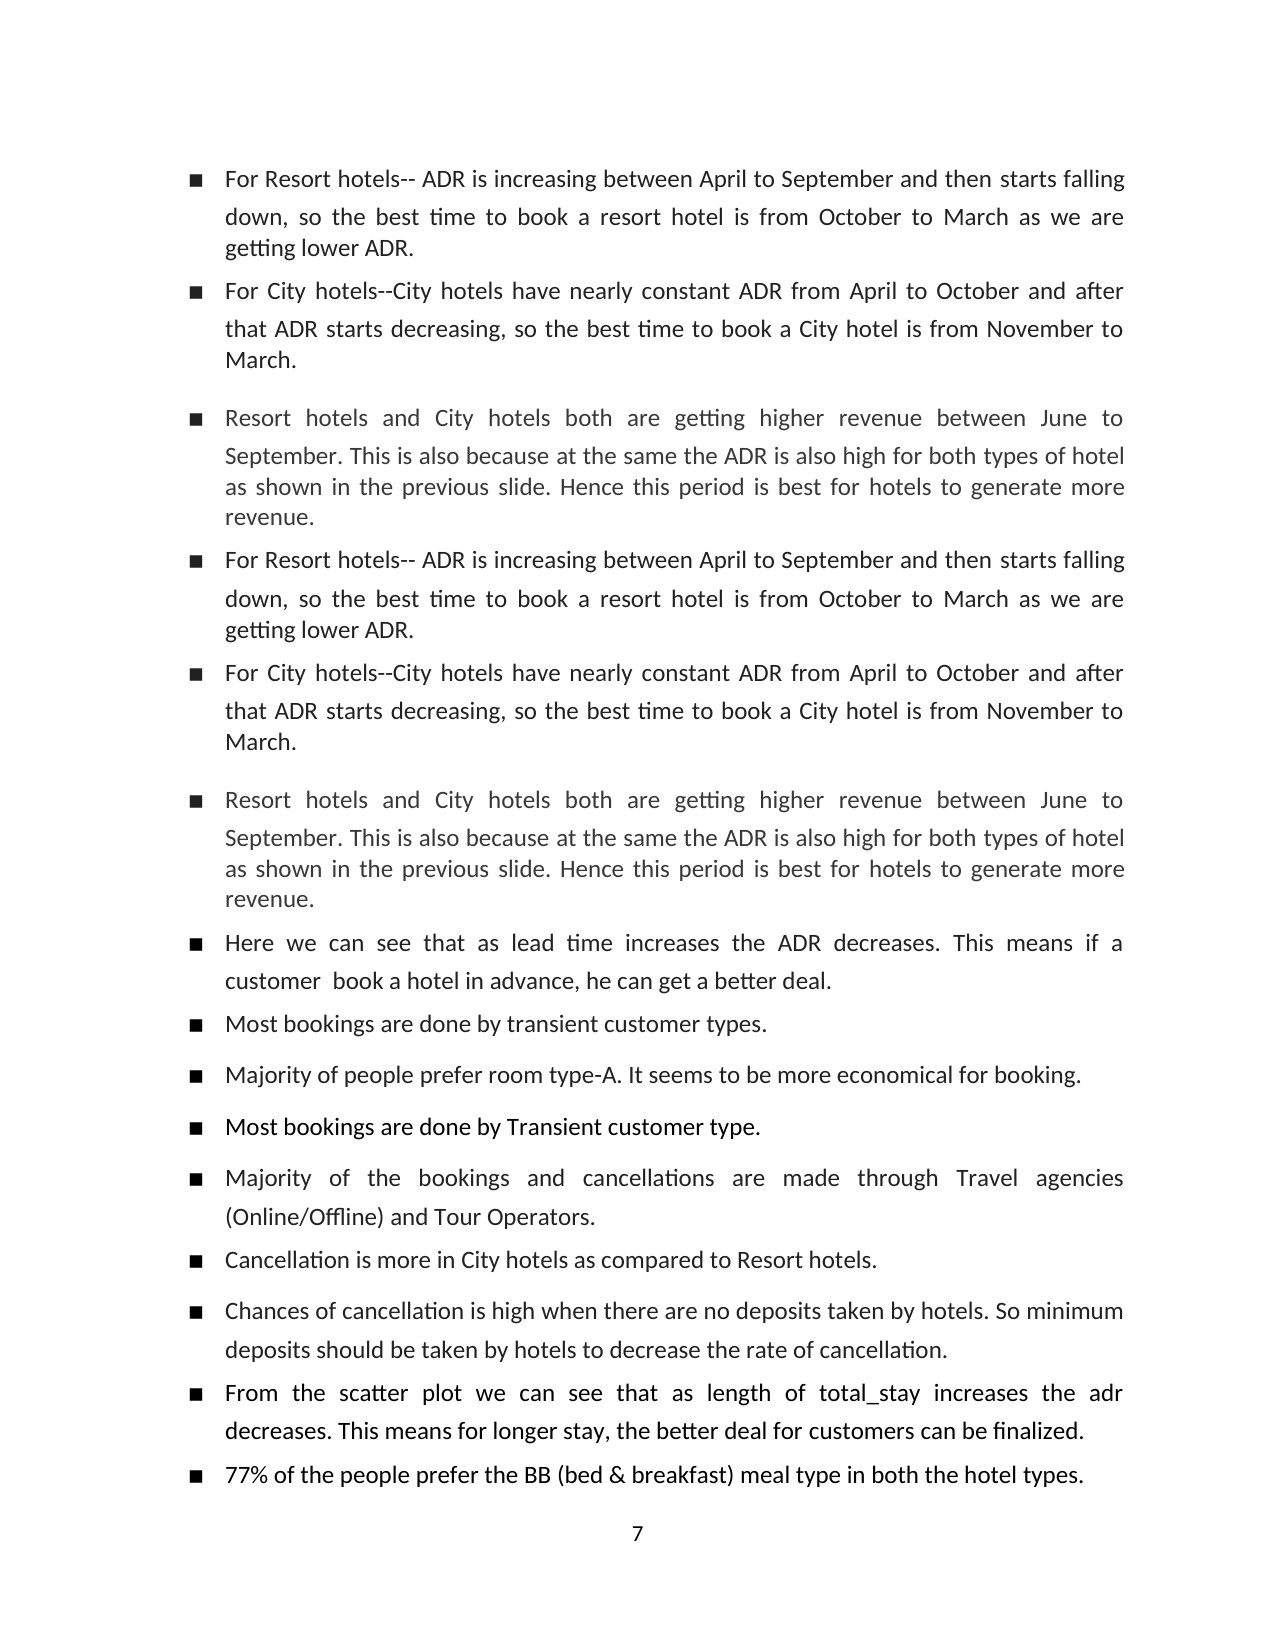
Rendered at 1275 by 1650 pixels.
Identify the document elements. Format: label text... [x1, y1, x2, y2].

list Resort hotels and City hotels both are getting higher revenue between June to September. This is also because at the same the ADR is also high for both types of hotel as shown in the previous slide. Hence this period is best for hotels to generate more revenue. [187, 771, 1125, 914]
list Most bookings are done by Transient customer type. [187, 1098, 1125, 1149]
list Chances of cancellation is high when there are no deposits taken by hotels. So minimum deposits should be taken by hotels to decrease the rate of cancellation. [187, 1282, 1125, 1364]
list Cancellation is more in City hotels as compared to Resort hotels. [187, 1231, 1125, 1282]
list Majority of the bookings and cancellations are made through Travel agencies (Online/Offline) and Tour Operators. [187, 1149, 1125, 1231]
list Most bookings are done by transient customer types. [187, 996, 1125, 1047]
list For Resort hotels-- ADR is increasing between April to September and then starts falling down, so the best time to book a resort hotel is from October to March as we are getting lower ADR. [187, 532, 1125, 644]
list For City hotels--City hotels have nearly constant ADR from April to October and after that ADR starts decreasing, so the best time to book a City hotel is from November to March. [187, 262, 1125, 374]
list Majority of people prefer room type-A. It seems to be more economical for booking. [187, 1047, 1125, 1098]
list From the scatter plot we can see that as length of total_stay increases the adr decreases. This means for longer stay, the better deal for customers can be finalized. [187, 1364, 1125, 1446]
list Resort hotels and City hotels both are getting higher revenue between June to September. This is also because at the same the ADR is also high for both types of hotel as shown in the previous slide. Hence this period is best for hotels to generate more revenue. [187, 389, 1125, 532]
list For City hotels--City hotels have nearly constant ADR from April to October and after that ADR starts decreasing, so the best time to book a City hotel is from November to March. [187, 644, 1125, 757]
list Here we can see that as lead time increases the ADR decreases. This means if a customer book a hotel in advance, he can get a better deal. [187, 914, 1125, 996]
list 77% of the people prefer the BB (bed & breakfast) meal type in both the hotel types. [187, 1446, 1125, 1497]
list For Resort hotels-- ADR is increasing between April to September and then starts falling down, so the best time to book a resort hotel is from October to March as we are getting lower ADR. [187, 150, 1125, 262]
